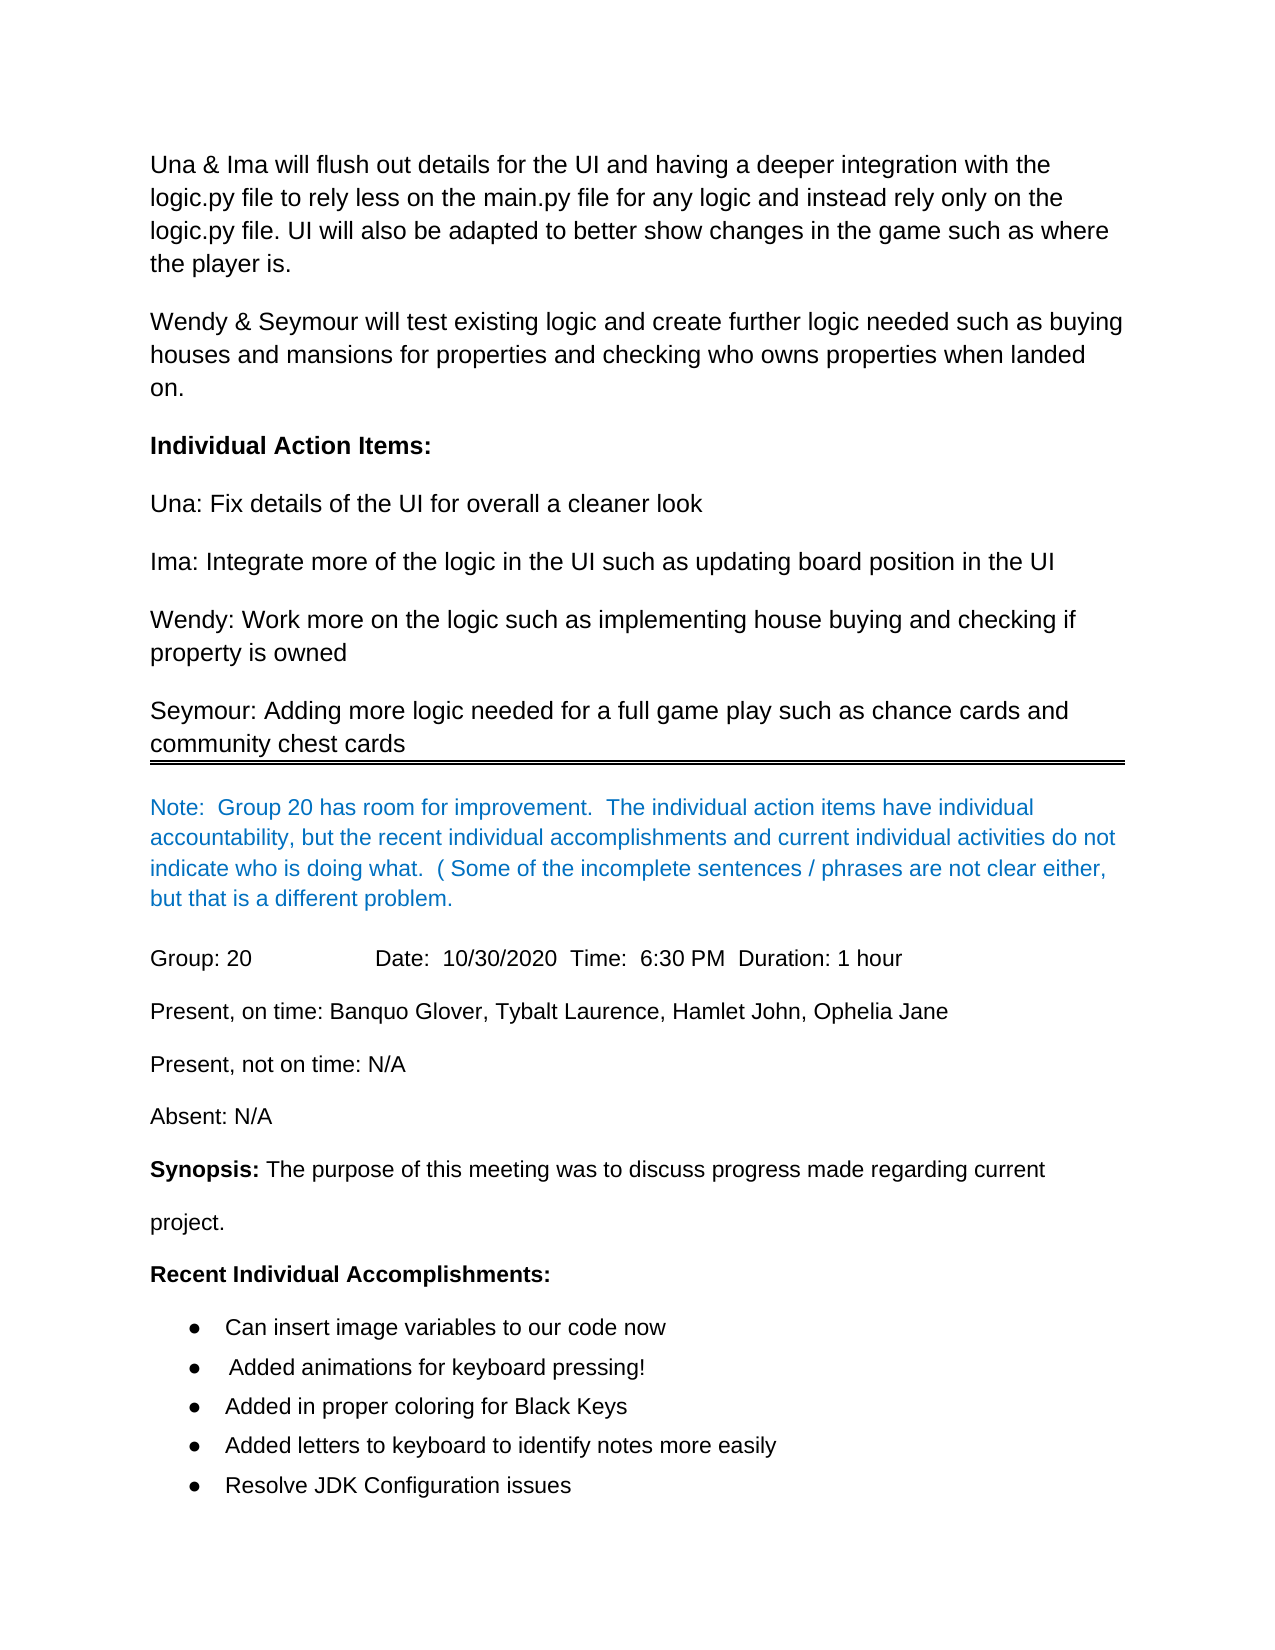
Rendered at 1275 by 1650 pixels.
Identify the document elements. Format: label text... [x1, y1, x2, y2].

text Recent Individual Accomplishments: [150, 1261, 1125, 1288]
text Una & Ima will flush out details for the UI and having a deeper integration with the logic.py file to rely less on the main.py file for any logic and instead rely only on the logic.py file. UI will also be adapted to better show changes in the game such as where the player is. [150, 150, 1125, 278]
text Note: Group 20 has room for improvement. The individual action items have individual accountability, but the recent individual accomplishments and current individual activities do not indicate who is doing what. ( Some of the incomplete sentences / phrases are not clear either, but that is a different problem. [150, 794, 1125, 911]
text Present, on time: Banquo Glover, Tybalt Laurence, Hamlet John, Ophelia Jane [150, 998, 1125, 1024]
text Absent: N/A [150, 1103, 1125, 1129]
list Can insert image variables to our code now [187, 1314, 1125, 1340]
text Synopsis: The purpose of this meeting was to discuss progress made regarding current project. [150, 1156, 1125, 1235]
text Ima: Integrate more of the logic in the UI such as updating board position in the UI [150, 547, 1125, 576]
text Seymour: Adding more logic needed for a full game play such as chance cards and community chest cards [150, 696, 1125, 760]
text Present, not on time: N/A [150, 1051, 1125, 1077]
text Wendy & Seymour will test existing logic and create further logic needed such as buying houses and mansions for properties and checking who owns properties when landed on. [150, 307, 1125, 402]
text Una: Fix details of the UI for overall a cleaner look [150, 489, 1125, 518]
text Group: 20 Date: 10/30/2020 Time: 6:30 PM Duration: 1 hour [150, 945, 1125, 971]
text Individual Action Items: [150, 431, 1125, 460]
text Wendy: Work more on the logic such as implementing house buying and checking if property is owned [150, 605, 1125, 667]
list Added letters to keyboard to identify notes more easily [187, 1432, 1125, 1459]
list Added in proper coloring for Black Keys [187, 1393, 1125, 1419]
list Added animations for keyboard pressing! [187, 1353, 1125, 1380]
list Resolve JDK Configuration issues [187, 1472, 1125, 1498]
